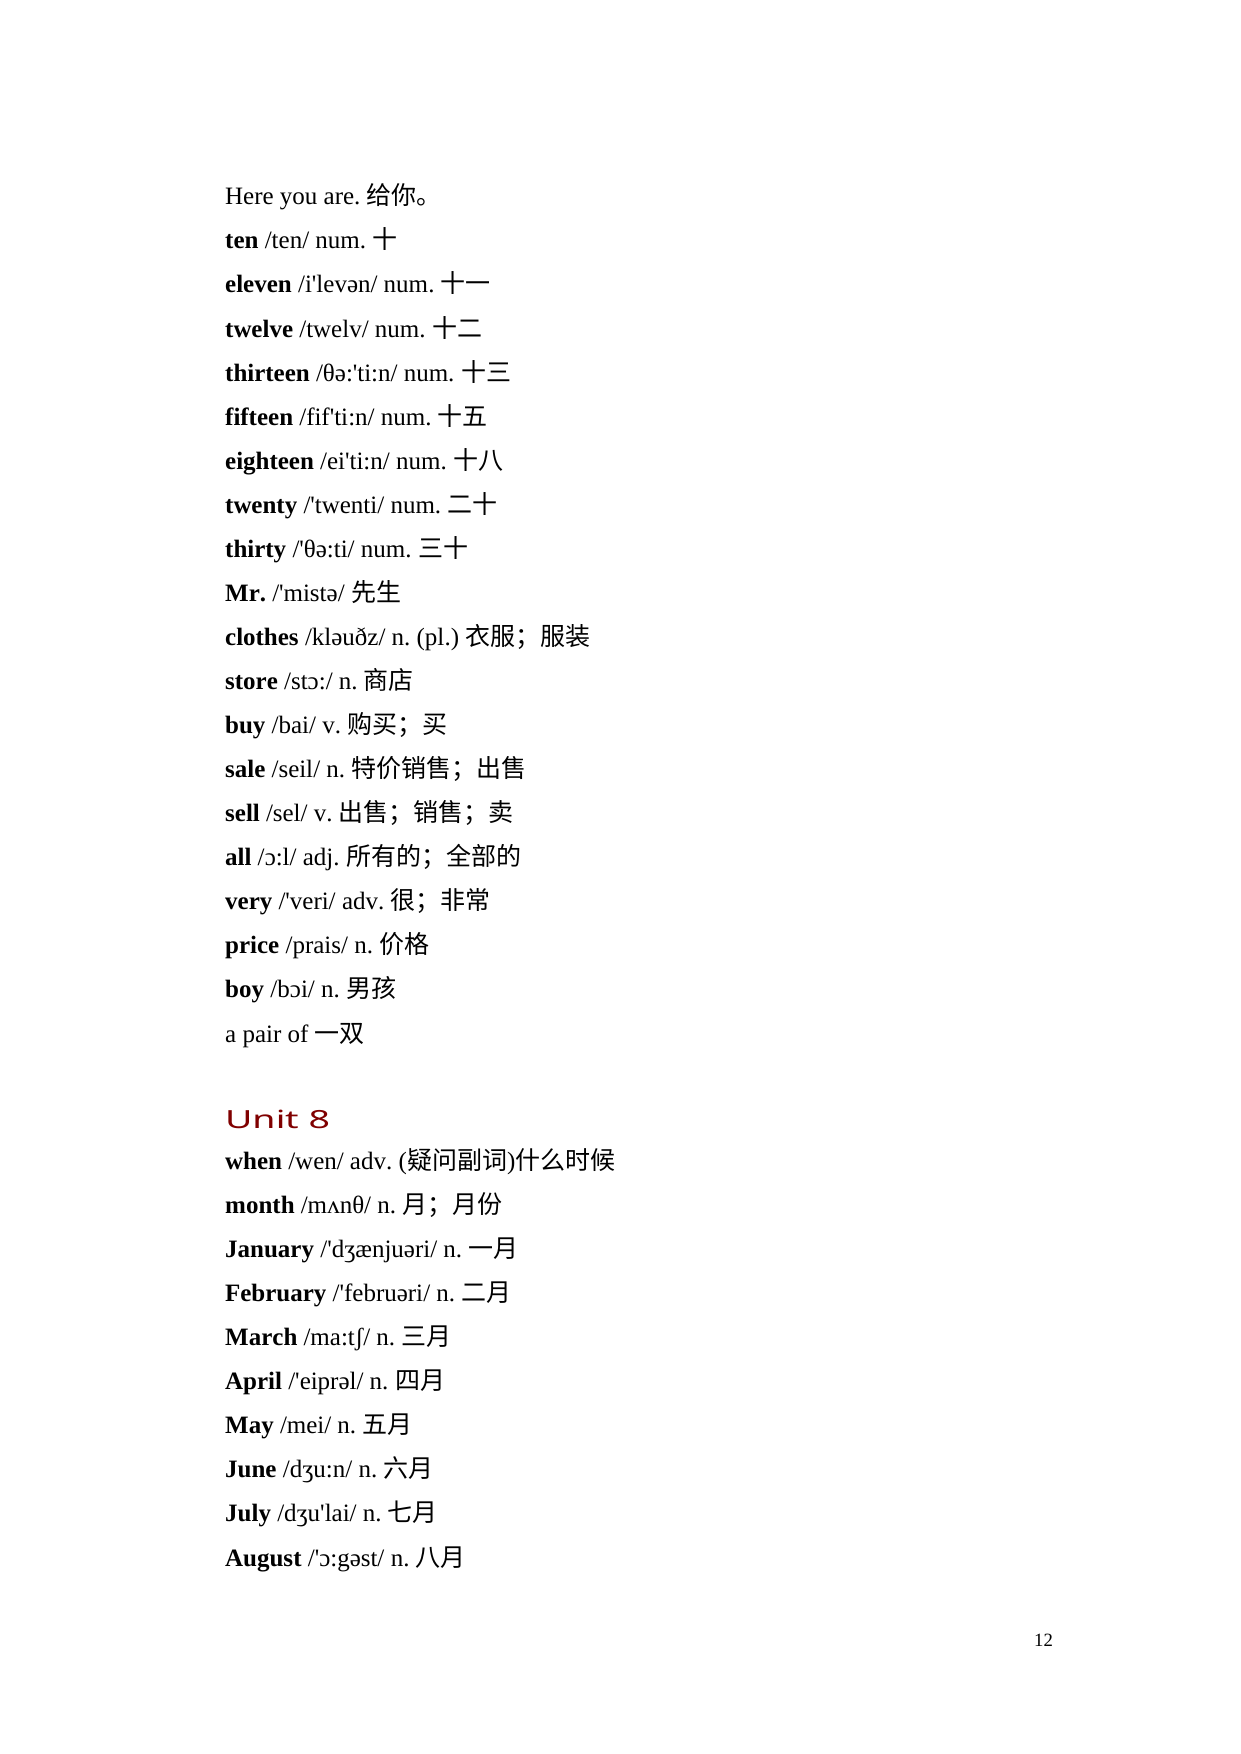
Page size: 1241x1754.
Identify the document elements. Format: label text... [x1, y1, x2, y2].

text sale /seil/ n. 特价销售；出售 [225, 745, 1053, 789]
text twenty /'twenti/ num. 二十 [225, 480, 1053, 524]
text all /ɔ:l/ adj. 所有的；全部的 [225, 833, 1053, 877]
text boy /bɔi/ n. 男孩 [225, 965, 1053, 1009]
text ten /ten/ num. 十 [225, 216, 1053, 260]
text January /'dʒænjuəri/ n. 一月 [225, 1225, 1053, 1269]
text Here you are. 给你。 [225, 172, 1053, 216]
text thirty /'θə:ti/ num. 三十 [225, 524, 1053, 568]
text fifteen /fif'ti:n/ num. 十五 [225, 392, 1053, 436]
text twelve /twelv/ num. 十二 [225, 304, 1053, 348]
text store /stɔ:/ n. 商店 [225, 657, 1053, 701]
text June /dʒu:n/ n. 六月 [225, 1445, 1053, 1489]
text April /'eiprəl/ n. 四月 [225, 1357, 1053, 1401]
text Mr. /'mistə/ 先生 [225, 568, 1053, 613]
text month /mʌnθ/ n. 月；月份 [225, 1181, 1053, 1225]
text thirteen /θə:'ti:n/ num. 十三 [225, 348, 1053, 392]
text sell /sel/ v. 出售；销售；卖 [225, 789, 1053, 833]
text eleven /i'levən/ num. 十一 [225, 260, 1053, 304]
text a pair of 一双 [225, 1009, 1053, 1053]
text buy /bai/ v. 购买；买 [225, 701, 1053, 745]
text price /prais/ n. 价格 [225, 921, 1053, 965]
text Unit 8 [187, 1095, 1053, 1137]
text May /mei/ n. 五月 [225, 1401, 1053, 1445]
text very /'veri/ adv. 很；非常 [225, 877, 1053, 921]
text when /wen/ adv. (疑问副词)什么时候 [225, 1137, 1053, 1181]
text July /dʒu'lai/ n. 七月 [225, 1489, 1053, 1533]
text clothes /kləuðz/ n. (pl.) 衣服；服装 [225, 613, 1053, 657]
text eighteen /ei'ti:n/ num. 十八 [225, 436, 1053, 480]
text March /ma:tʃ/ n. 三月 [225, 1313, 1053, 1357]
text February /'februəri/ n. 二月 [225, 1269, 1053, 1313]
text August /'ɔ:gəst/ n. 八月 [225, 1533, 1053, 1577]
